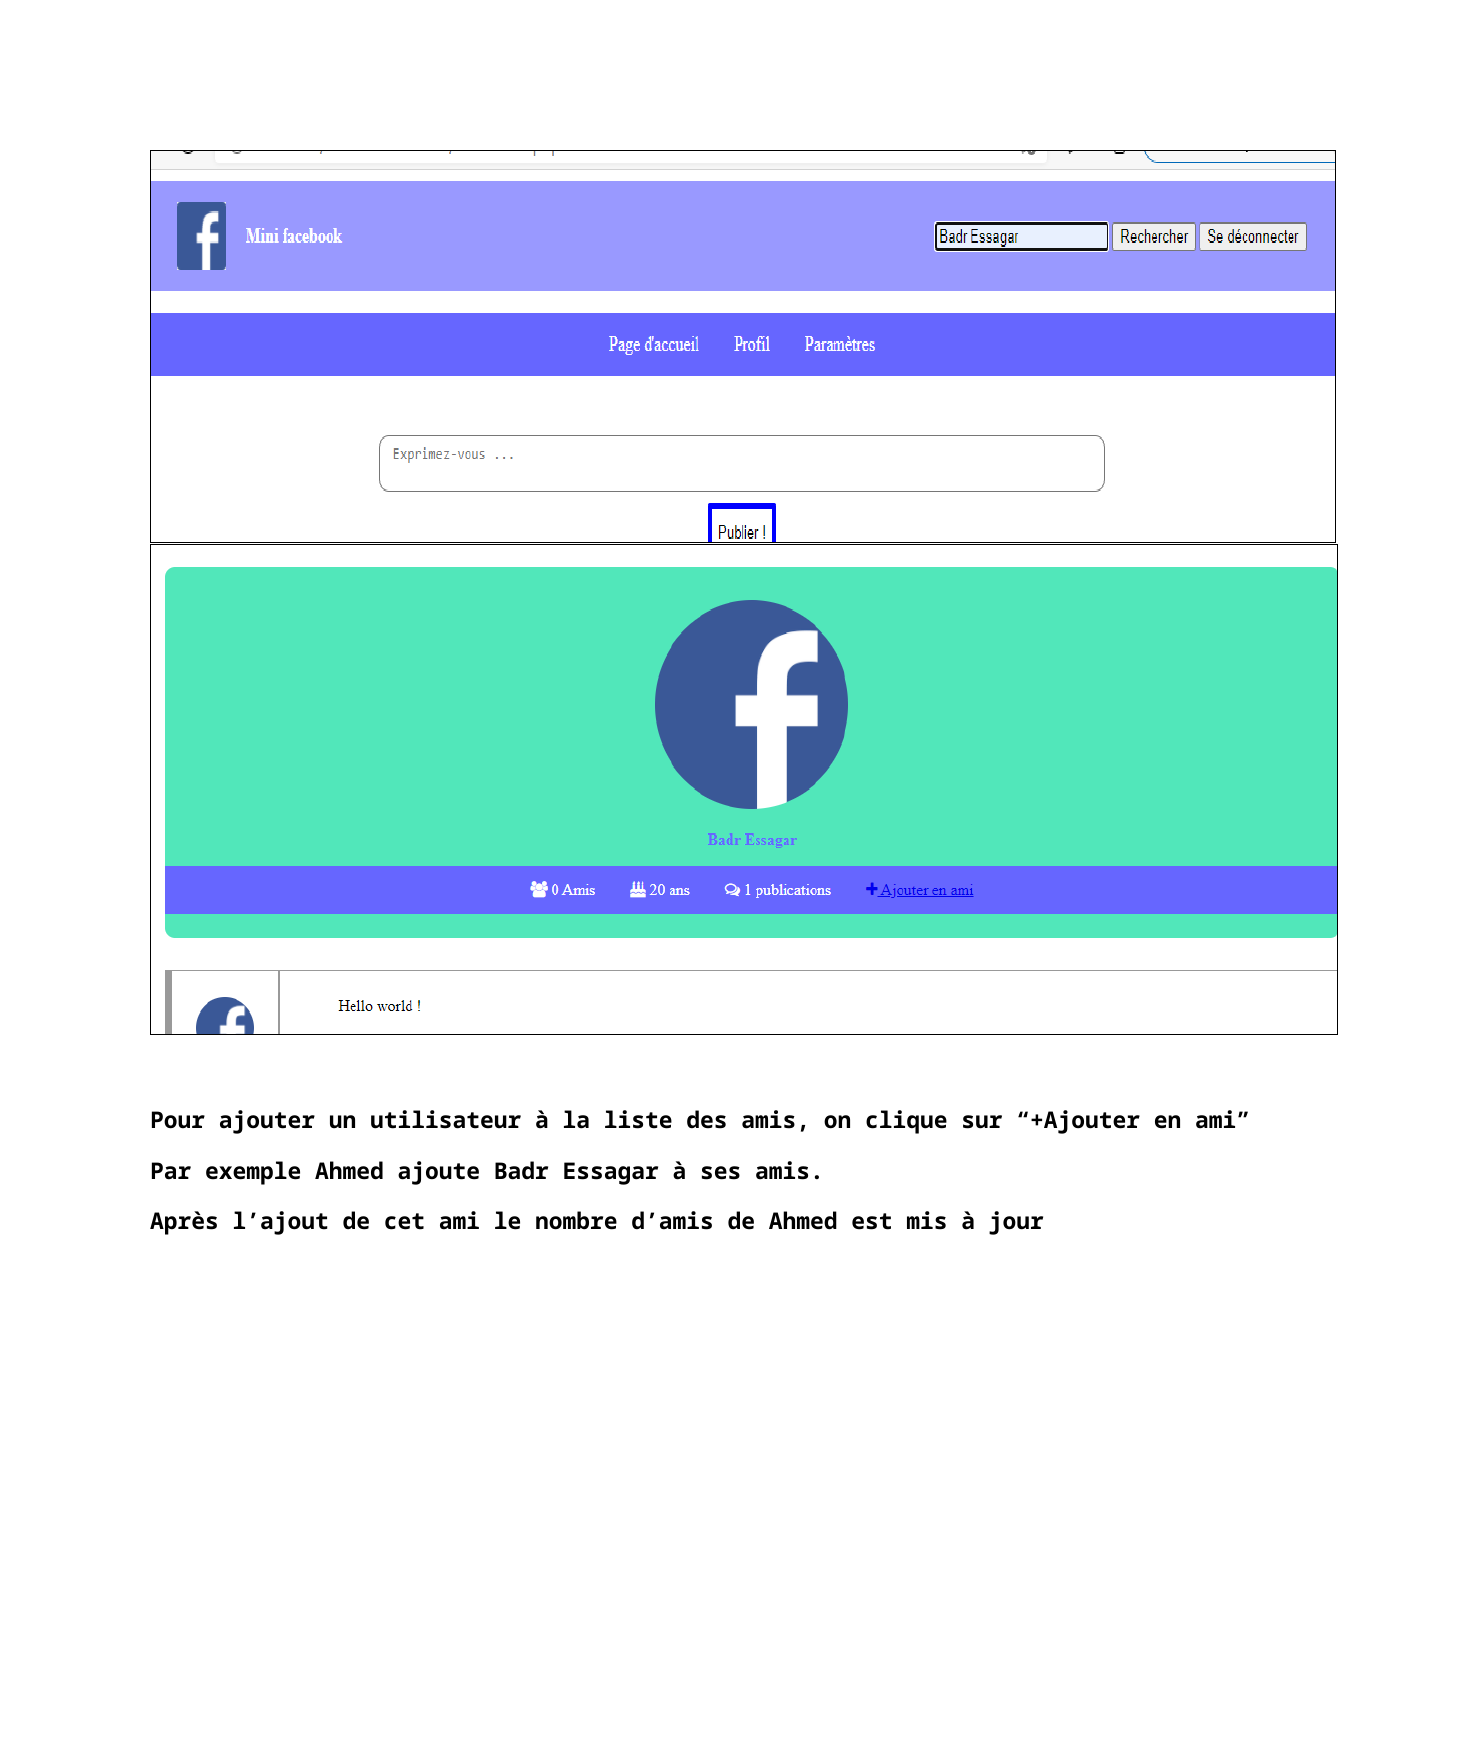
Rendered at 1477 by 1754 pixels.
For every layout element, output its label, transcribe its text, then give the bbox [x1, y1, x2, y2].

picture [151, 545, 1337, 1034]
text Par exemple Ahmed ajoute Badr Essagar à ses amis. [150, 1155, 1326, 1186]
text Pour ajouter un utilisateur à la liste des amis, on clique sur “+Ajouter en ami” [150, 1104, 1326, 1136]
picture [151, 151, 1335, 542]
text Après l’ajout de cet ami le nombre d’amis de Ahmed est mis à jour [150, 1205, 1326, 1236]
